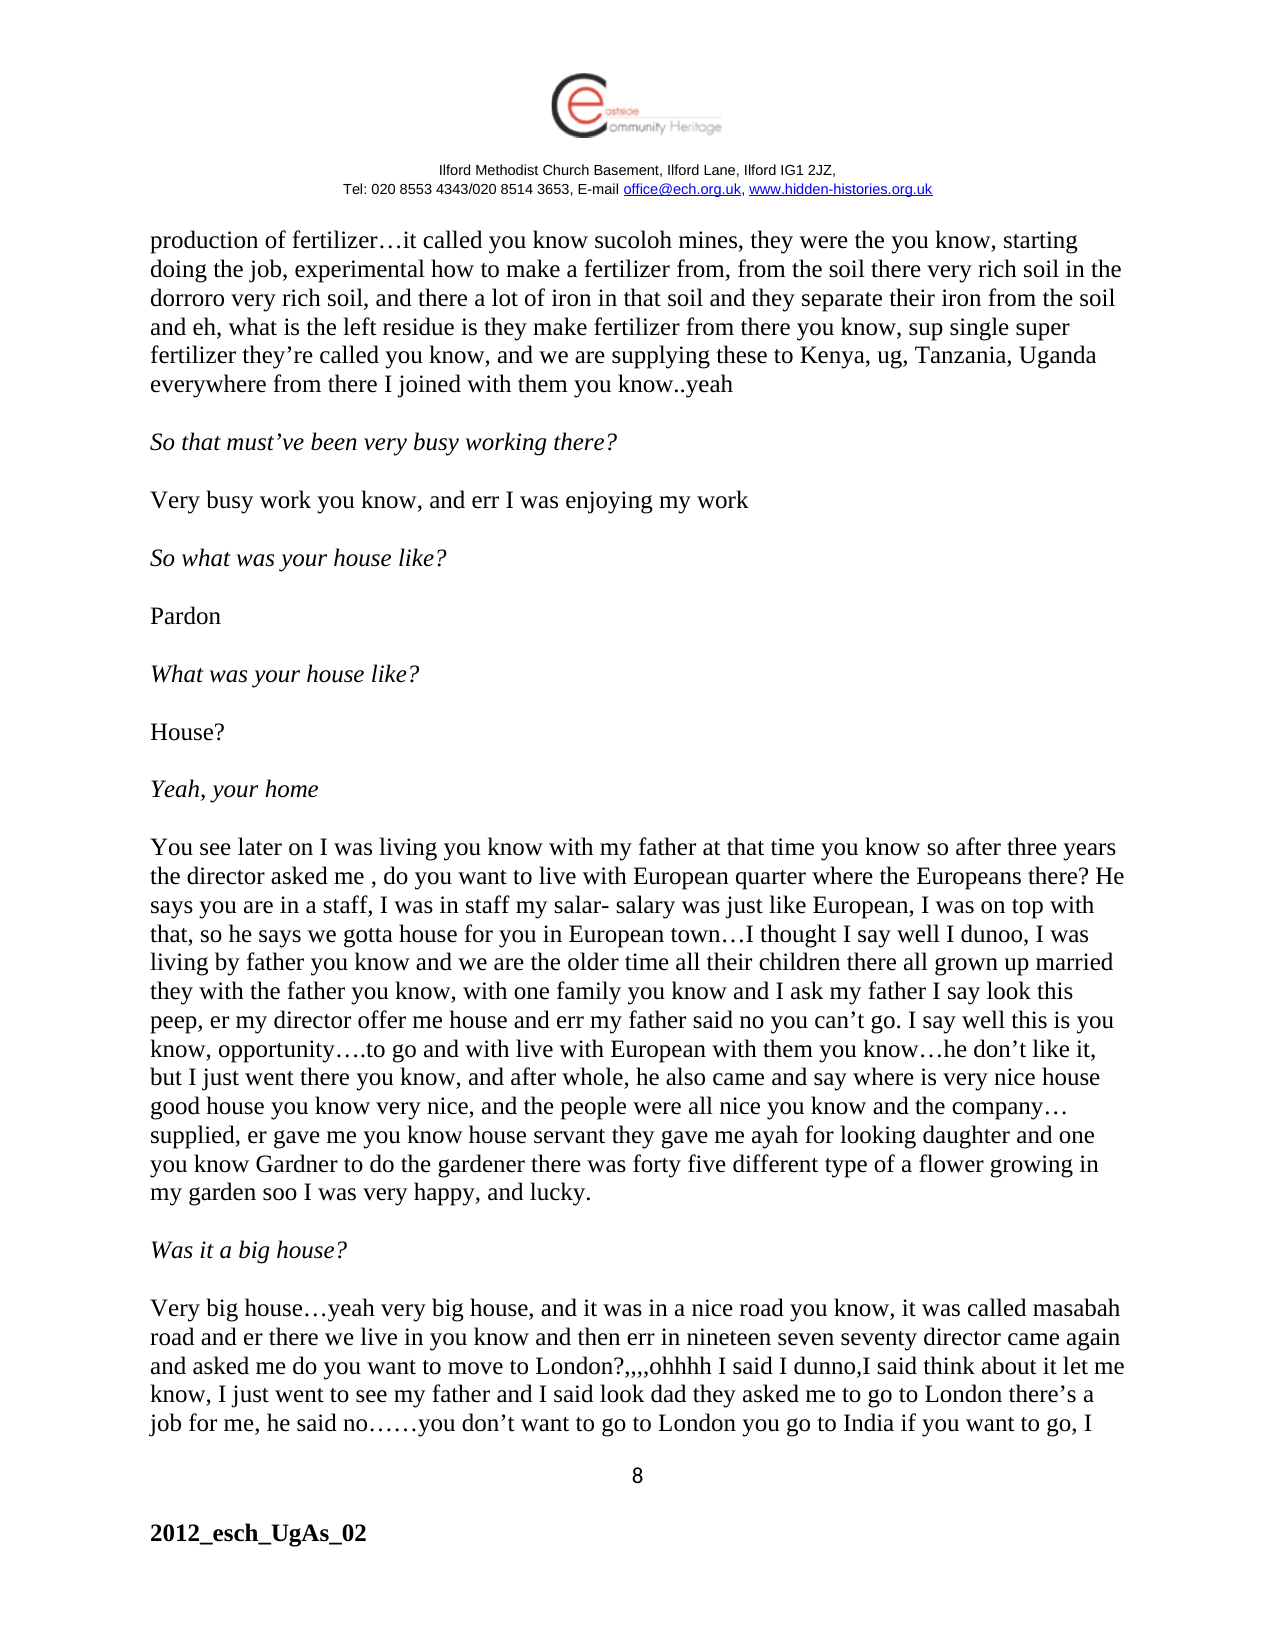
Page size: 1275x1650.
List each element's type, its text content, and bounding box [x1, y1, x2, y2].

subtitle Yeah, your home [150, 774, 1125, 803]
subtitle Was it a big house? [150, 1235, 1125, 1264]
picture [551, 73, 724, 138]
subtitle Very busy work you know, and err I was enjoying my work [150, 485, 1125, 514]
subtitle House? [150, 717, 1125, 745]
subtitle What was your house like? [150, 659, 1125, 687]
subtitle So what was your house like? [150, 543, 1125, 572]
subtitle Pardon [150, 601, 1125, 629]
subtitle You see later on I was living you know with my father at that time you know so after three years the director asked me , do you want to live with European quarter where the Europeans there? He says you are in a staff, I was in staff my salar- salary was just like European, I was on top with that, so he says we gotta house for you in European town…I thought I say well I dunoo, I was living by father you know and we are the older time all their children there all grown up married they with the father you know, with one family you know and I ask my father I say look this peep, er my director offer me house and err my father said no you can’t go. I say well this is you know, opportunity….to go and with live with European with them you know…he don’t like it, but I just went there you know, and after whole, he also came and say where is very nice house good house you know very nice, and the people were all nice you know and the company…supplied, er gave me you know house servant they gave me ayah for looking daughter and one you know Gardner to do the gardener there was forty five different type of a flower growing in my garden soo I was very happy, and lucky. [150, 832, 1125, 1206]
subtitle So that must’ve been very busy working there? [150, 427, 1125, 456]
